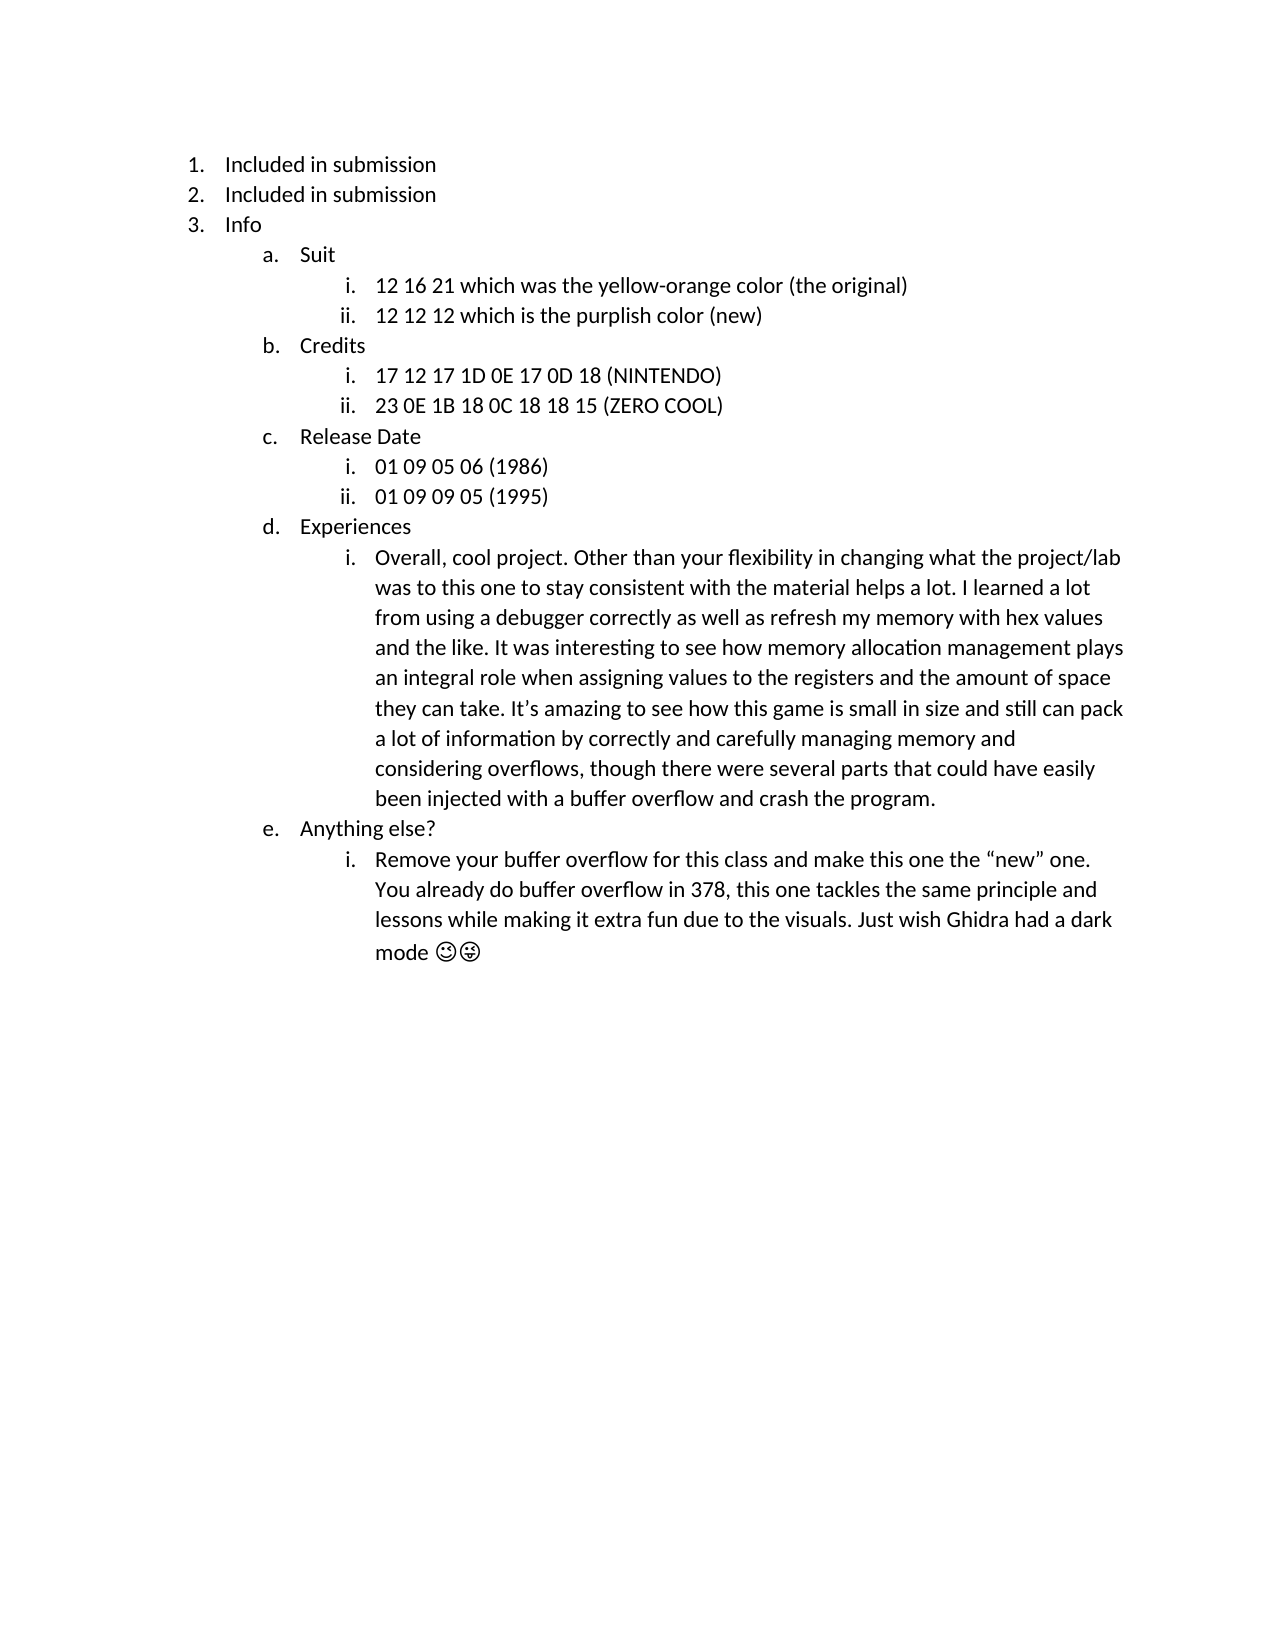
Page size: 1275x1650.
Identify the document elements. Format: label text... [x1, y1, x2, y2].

list Included in submission [187, 180, 1125, 208]
list Credits [262, 331, 1125, 359]
list 12 12 12 which is the purplish color (new) [356, 301, 1125, 329]
list 17 12 17 1D 0E 17 0D 18 (NINTENDO) [356, 361, 1125, 389]
list Anything else? [262, 814, 1125, 843]
list Remove your buffer overflow for this class and make this one the “new” one. You already do buffer overflow in 378, this one tackles the same principle and lessons while making it extra fun due to the visuals. Just wish Ghidra had a dark mode [356, 845, 1125, 967]
list 01 09 09 05 (1995) [356, 482, 1125, 510]
list Experiences [262, 512, 1125, 541]
list Info [187, 210, 1125, 238]
list Release Date [262, 422, 1125, 450]
list 23 0E 1B 18 0C 18 18 15 (ZERO COOL) [356, 392, 1125, 420]
list Included in submission [187, 150, 1125, 178]
list Suit [262, 241, 1125, 269]
list 12 16 21 which was the yellow-orange color (the original) [356, 271, 1125, 299]
list 01 09 05 06 (1986) [356, 452, 1125, 480]
list Overall, cool project. Other than your flexibility in changing what the project/lab was to this one to stay consistent with the material helps a lot. I learned a lot from using a debugger correctly as well as refresh my memory with hex values and the like. It was interesting to see how memory allocation management plays an integral role when assigning values to the registers and the amount of space they can take. It’s amazing to see how this game is small in size and still can pack a lot of information by correctly and carefully managing memory and considering overflows, though there were several parts that could have easily been injected with a buffer overflow and crash the program. [356, 543, 1125, 812]
